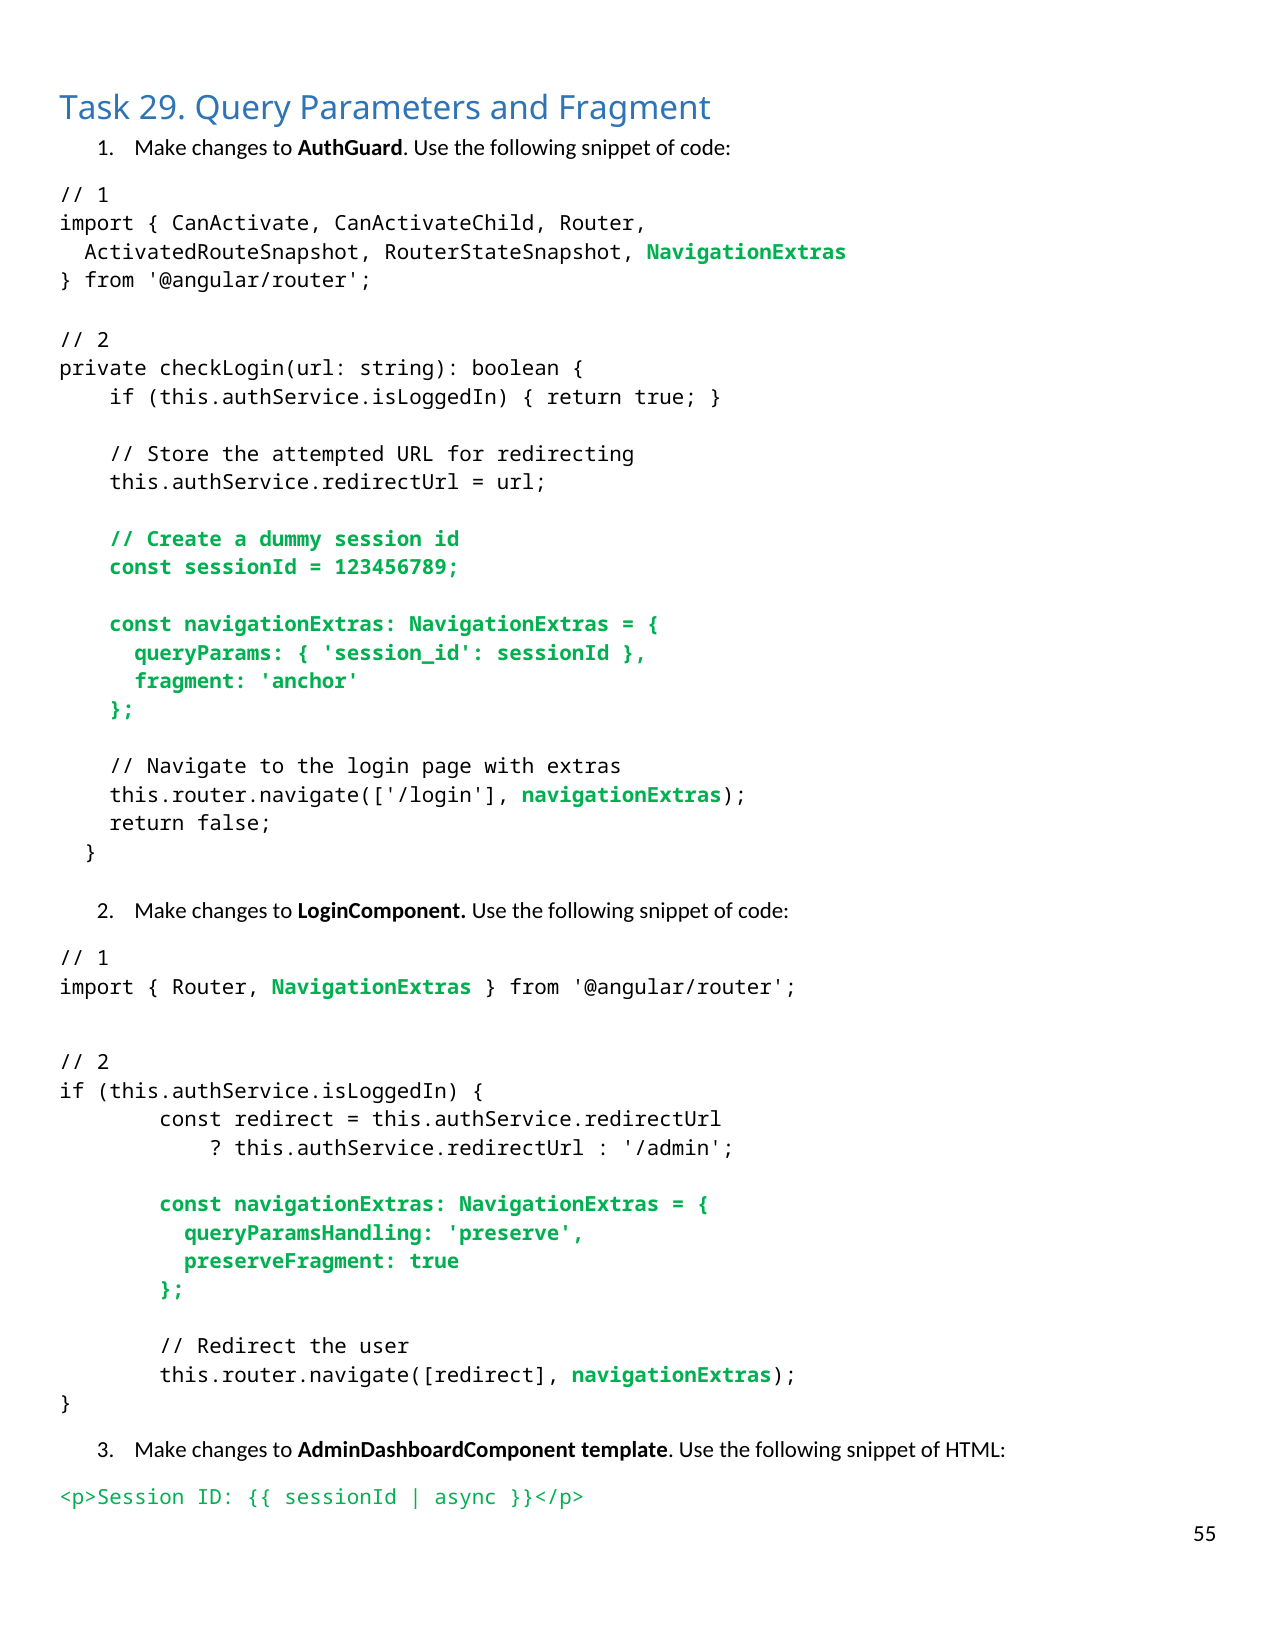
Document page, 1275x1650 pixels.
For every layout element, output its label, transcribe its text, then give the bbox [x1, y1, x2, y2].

text } [59, 1388, 1216, 1417]
text const navigationExtras: NavigationExtras = { [59, 1189, 1216, 1218]
text return false; [59, 808, 1216, 837]
text }; [59, 1274, 1216, 1303]
text private checkLogin(url: string): boolean { [59, 353, 1216, 382]
text fragment: 'anchor' [59, 666, 1216, 694]
text const navigationExtras: NavigationExtras = { [59, 609, 1216, 638]
text this.authService.redirectUrl = url; [59, 467, 1216, 496]
text queryParams: { 'session_id': sessionId }, [59, 638, 1216, 666]
text if (this.authService.isLoggedIn) { [59, 1076, 1216, 1104]
text // 2 [59, 325, 1216, 353]
text this.router.navigate(['/login'], navigationExtras); [59, 780, 1216, 808]
text ActivatedRouteSnapshot, RouterStateSnapshot, NavigationExtras [59, 237, 1216, 265]
text ? this.authService.redirectUrl : '/admin'; [134, 1133, 1216, 1161]
text // Create a dummy session id [59, 524, 1216, 552]
text // 2 [59, 1047, 1216, 1076]
list Make changes to AdminDashboardComponent template. Use the following snippet of HTML: [97, 1436, 1216, 1464]
text <p>Session ID: {{ sessionId | async }}</p> [59, 1482, 1216, 1511]
subtitle Task 29. Query Parameters and Fragment [59, 84, 1216, 129]
text queryParamsHandling: 'preserve', [59, 1218, 1216, 1246]
text // 1 [59, 180, 1216, 208]
list Make changes to AuthGuard. Use the following snippet of code: [97, 133, 1216, 161]
text const sessionId = 123456789; [59, 552, 1216, 581]
text // 1 [59, 943, 1216, 972]
text // Store the attempted URL for redirecting [59, 439, 1216, 467]
list Make changes to LoginComponent. Use the following snippet of code: [97, 896, 1216, 924]
text // Navigate to the login page with extras [59, 751, 1216, 780]
text const redirect = this.authService.redirectUrl [59, 1104, 1216, 1133]
text import { CanActivate, CanActivateChild, Router, [59, 208, 1216, 237]
text this.router.navigate([redirect], navigationExtras); [59, 1360, 1216, 1388]
text preserveFragment: true [59, 1246, 1216, 1274]
text } from '@angular/router'; [59, 265, 1216, 294]
text if (this.authService.isLoggedIn) { return true; } [59, 382, 1216, 410]
text } [59, 837, 1216, 865]
text // Redirect the user [59, 1331, 1216, 1360]
text }; [59, 694, 1216, 723]
text import { Router, NavigationExtras } from '@angular/router'; [59, 972, 1216, 1000]
